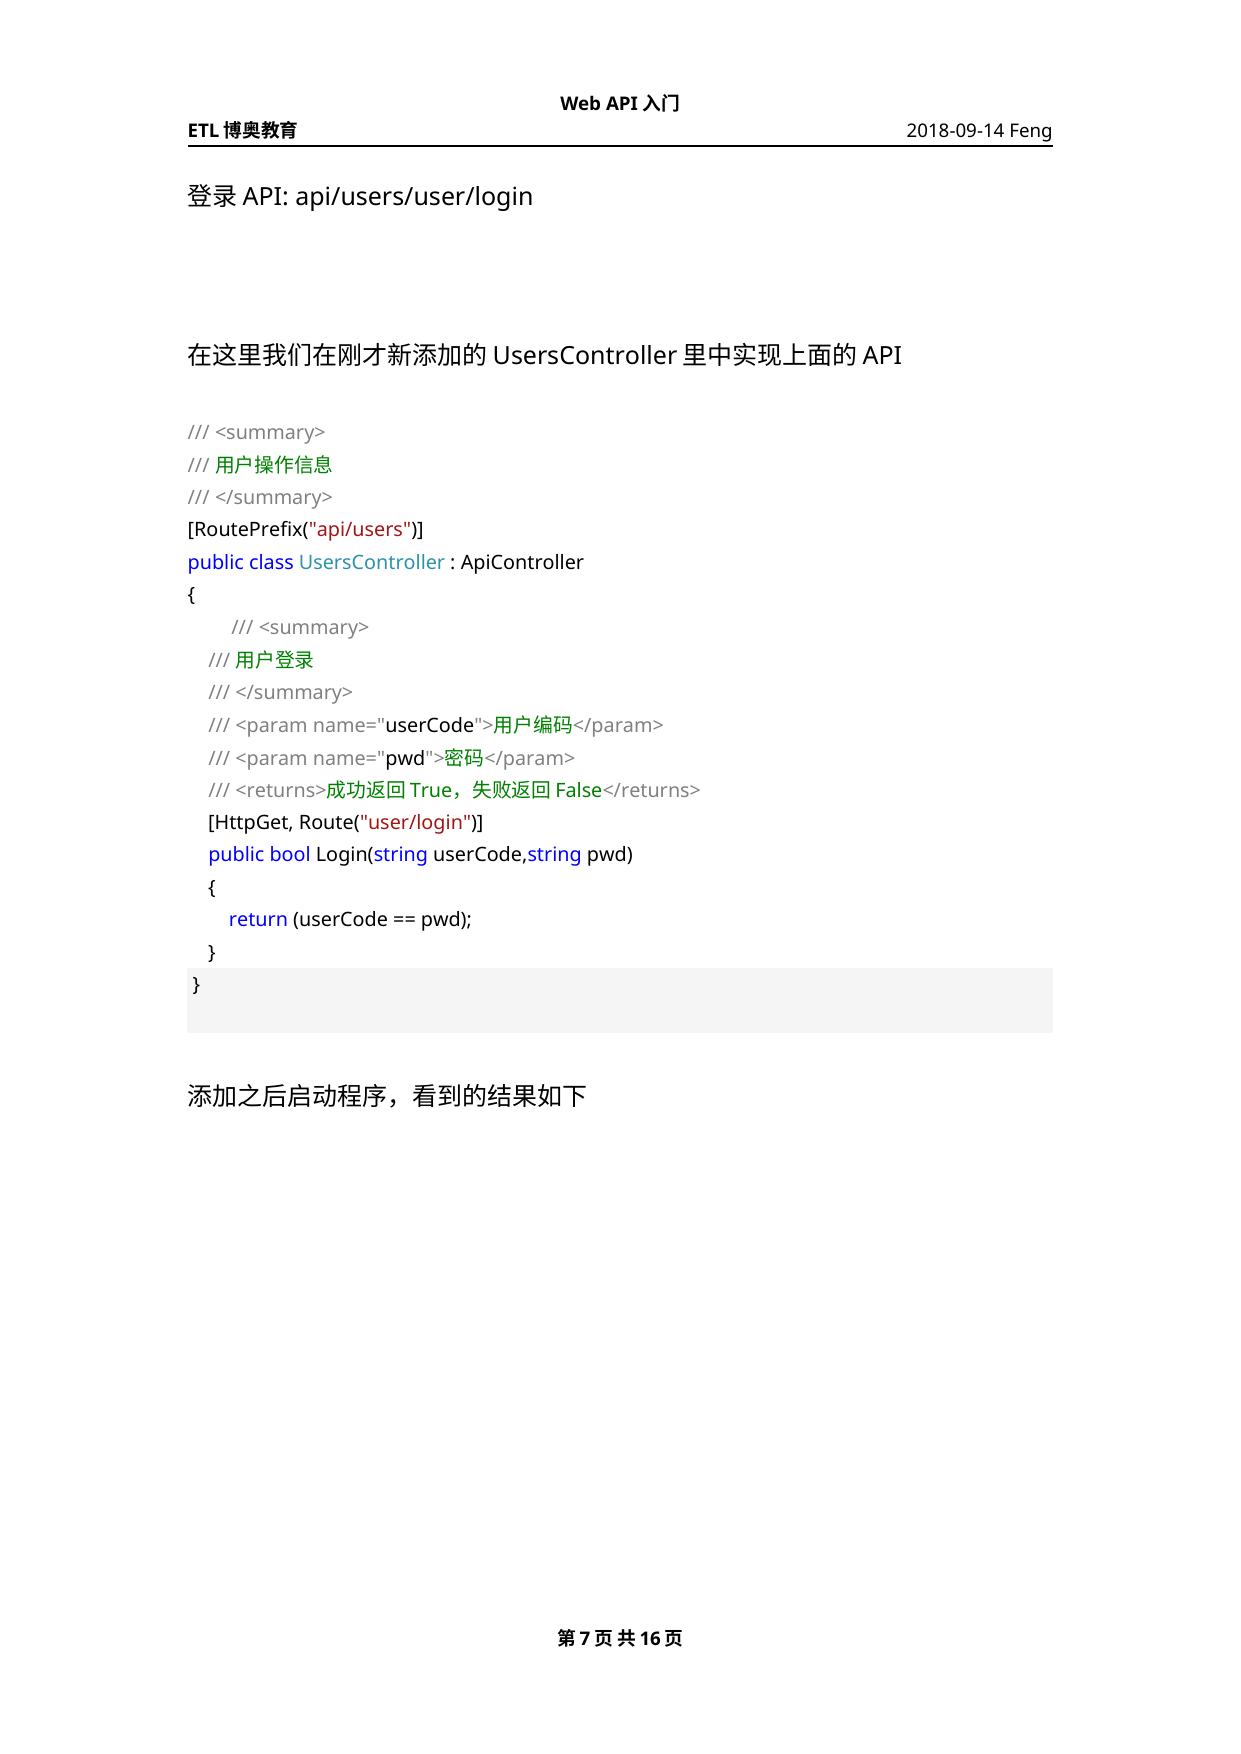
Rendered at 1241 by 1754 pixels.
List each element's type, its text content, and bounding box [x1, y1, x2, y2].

text /// 用户登录 [187, 643, 1053, 675]
text /// <param name="userCode">用户编码</param> [187, 708, 1053, 740]
text public class UsersController : ApiController [187, 545, 1053, 578]
text [HttpGet, Route("user/login")] [187, 805, 1053, 838]
text public bool Login(string userCode,string pwd) [187, 838, 1053, 870]
text /// </summary> [187, 480, 1053, 513]
text /// <summary> [187, 415, 1053, 448]
text } [187, 968, 1053, 1000]
text /// </summary> [187, 675, 1053, 708]
text /// <returns>成功返回True，失败返回False</returns> [187, 773, 1053, 805]
text } [187, 935, 1053, 968]
text [RoutePrefix("api/users")] [187, 513, 1053, 545]
text 登录API: api/users/user/login [187, 162, 1053, 292]
text /// <param name="pwd">密码</param> [187, 740, 1053, 773]
text /// 用户操作信息 [187, 448, 1053, 480]
text 在这里我们在刚才新添加的UsersController里中实现上面的API [187, 321, 1053, 386]
text /// <summary> [187, 610, 1053, 643]
text { [187, 870, 1053, 903]
text 添加之后启动程序，看到的结果如下 [187, 1062, 1053, 1127]
text return (userCode == pwd); [187, 903, 1053, 935]
text { [187, 578, 1053, 610]
